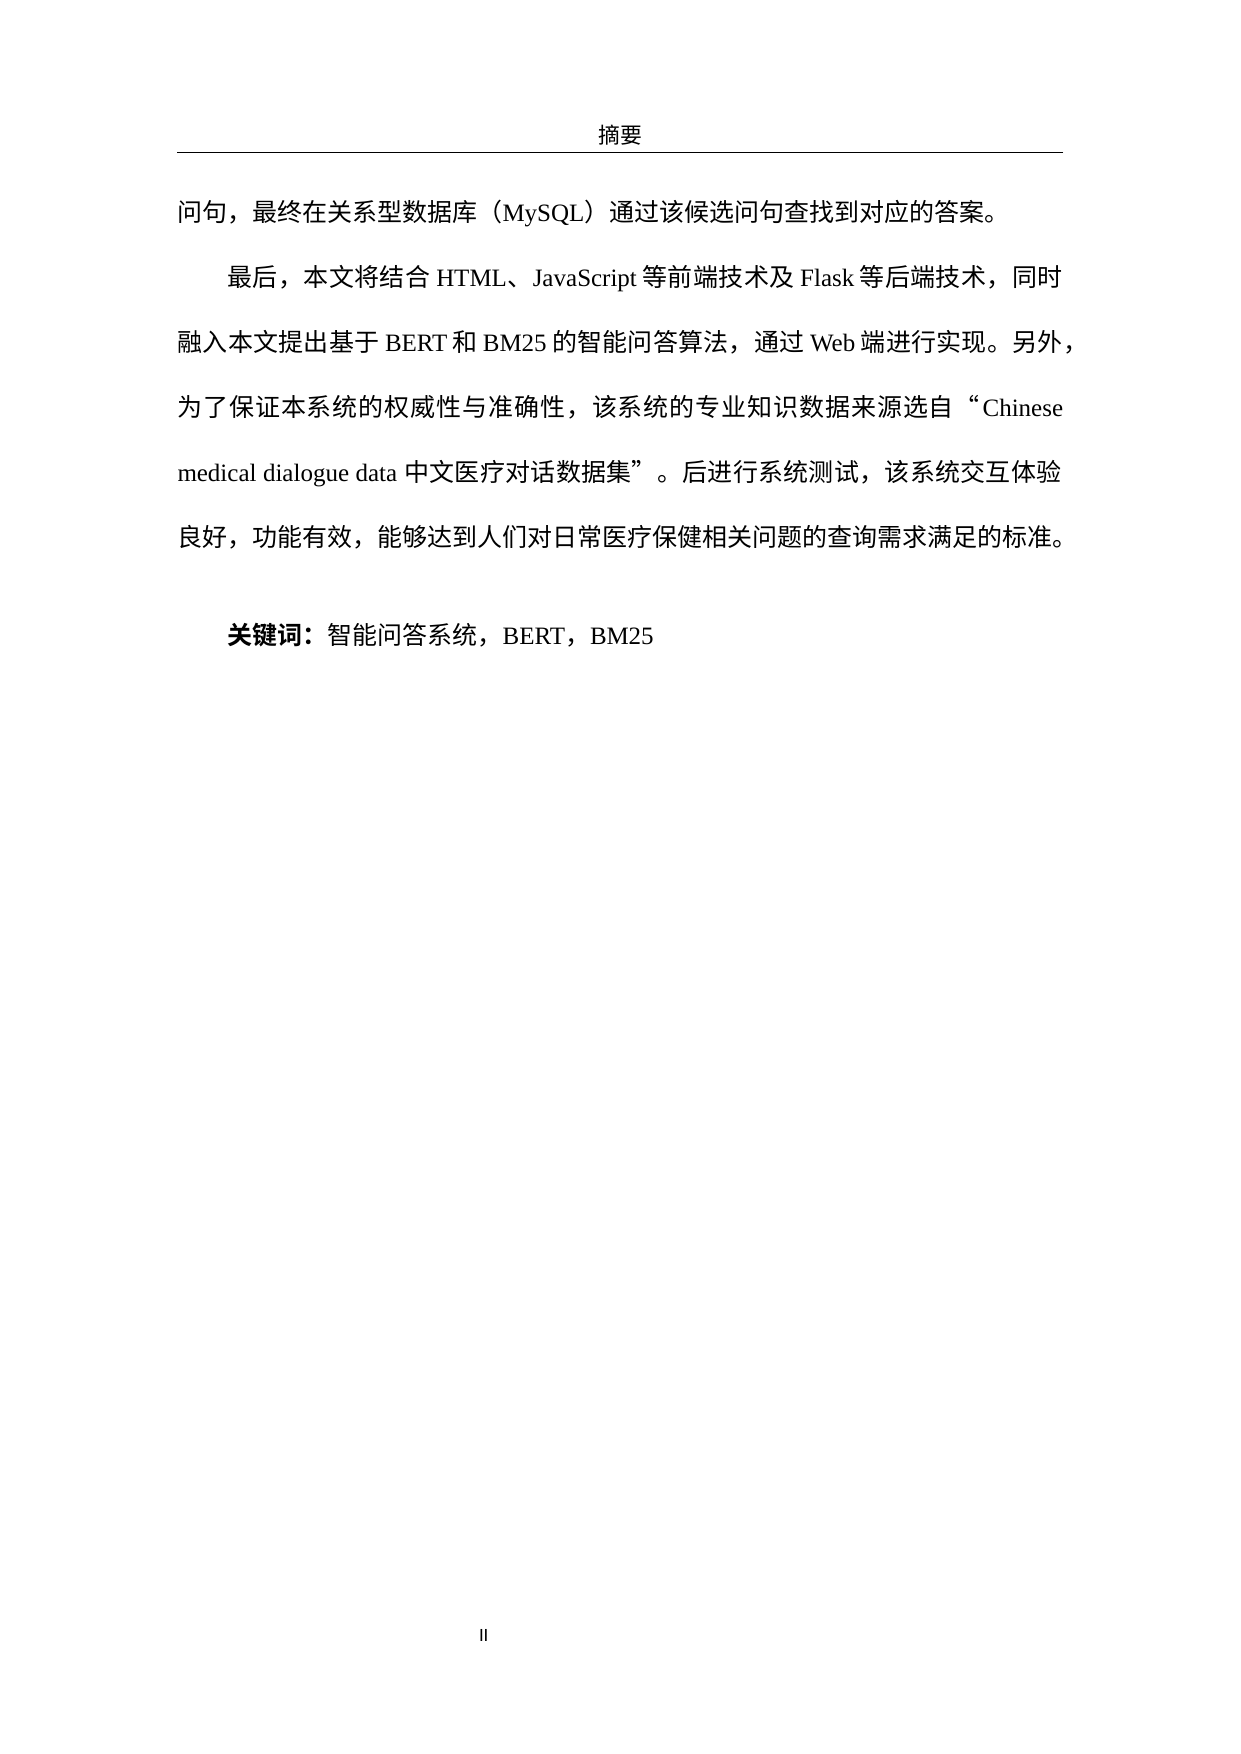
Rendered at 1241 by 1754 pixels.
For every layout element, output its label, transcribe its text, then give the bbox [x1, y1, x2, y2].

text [177, 178, 1063, 243]
text 最后，本文将结合HTML、JavaScript等前端技术及Flask等后端技术，同时融入本文提出基于BERT和BM25的智能问答算法，通过Web端进行实现。另外，为了保证本系统的权威性与准确性，该系统的专业知识数据来源选自“Chinese medical dialogue data 中文医疗对话数据集”。后进行系统测试，该系统交互体验良好，功能有效，能够达到人们对日常医疗保健相关问题的查询需求满足的标准。 [177, 243, 1063, 568]
text 关键词：智能问答系统，BERT，BM25 [177, 601, 1063, 666]
